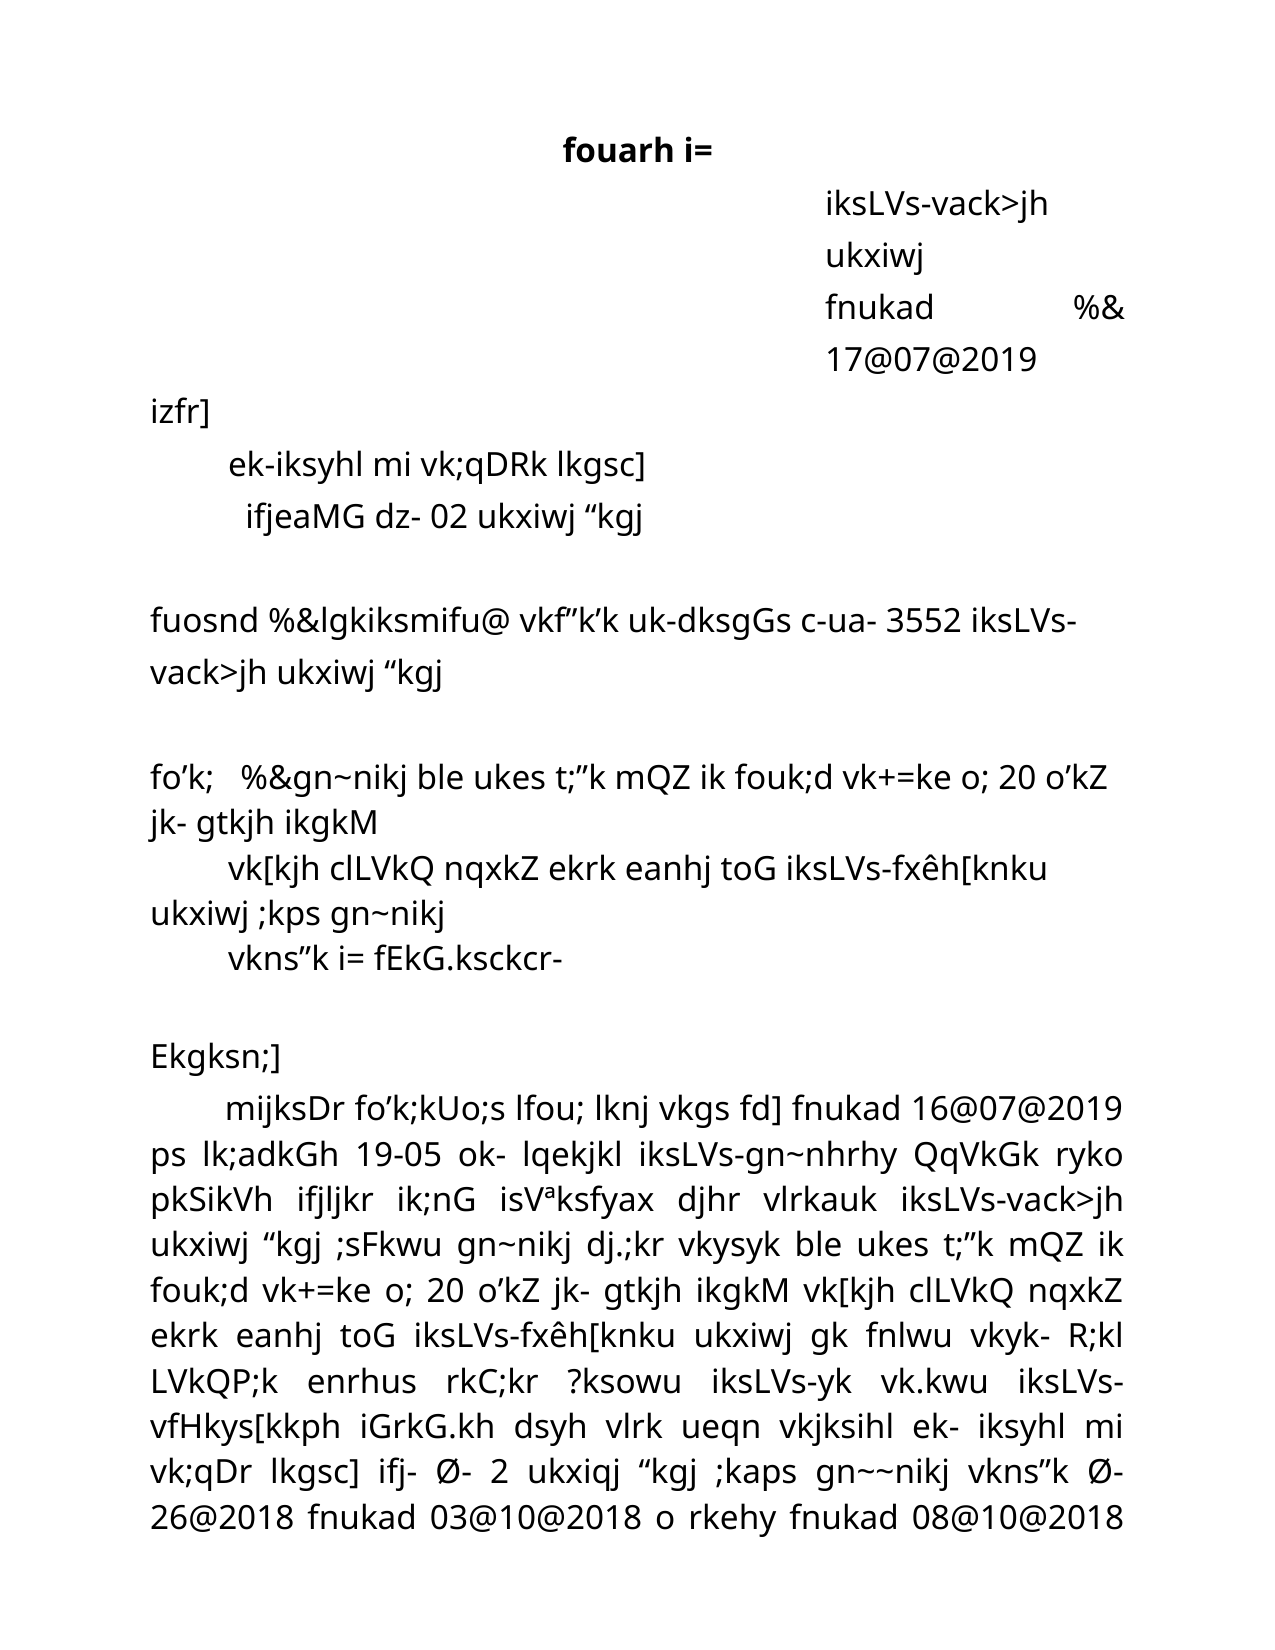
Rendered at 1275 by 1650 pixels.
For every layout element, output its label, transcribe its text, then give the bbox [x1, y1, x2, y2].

text fo’k; %&gn~nikj ble ukes t;”k mQZ ik fouk;d vk+=ke o; 20 o’kZ jk- gtkjh ikgkM [150, 753, 1125, 844]
text fuosnd %&lgkiksmifu@ vkf”k’k uk-dksgGs c-ua- 3552 iksLVs-vack>jh ukxiwj “kgj [150, 597, 1125, 694]
text vkns”k i= fEkG.ksckcr- [150, 935, 1125, 981]
text ifjeaMG dz- 02 ukxiwj “kgj [150, 492, 1125, 538]
text fouarh i= [150, 127, 1125, 173]
text ek-iksyhl mi vk;qDRk lkgsc] [150, 440, 1125, 486]
text Ekgksn;] [150, 1033, 1125, 1078]
text fnukad %& 17@07@2019 [825, 284, 1125, 381]
text iksLVs-vack>jh ukxiwj [825, 179, 1125, 277]
text vk[kjh clLVkQ nqxkZ ekrk eanhj toG iksLVs-fxêh[knku ukxiwj ;kps gn~nikj [150, 844, 1125, 935]
text izfr] [150, 388, 1125, 433]
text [150, 1085, 1125, 1539]
